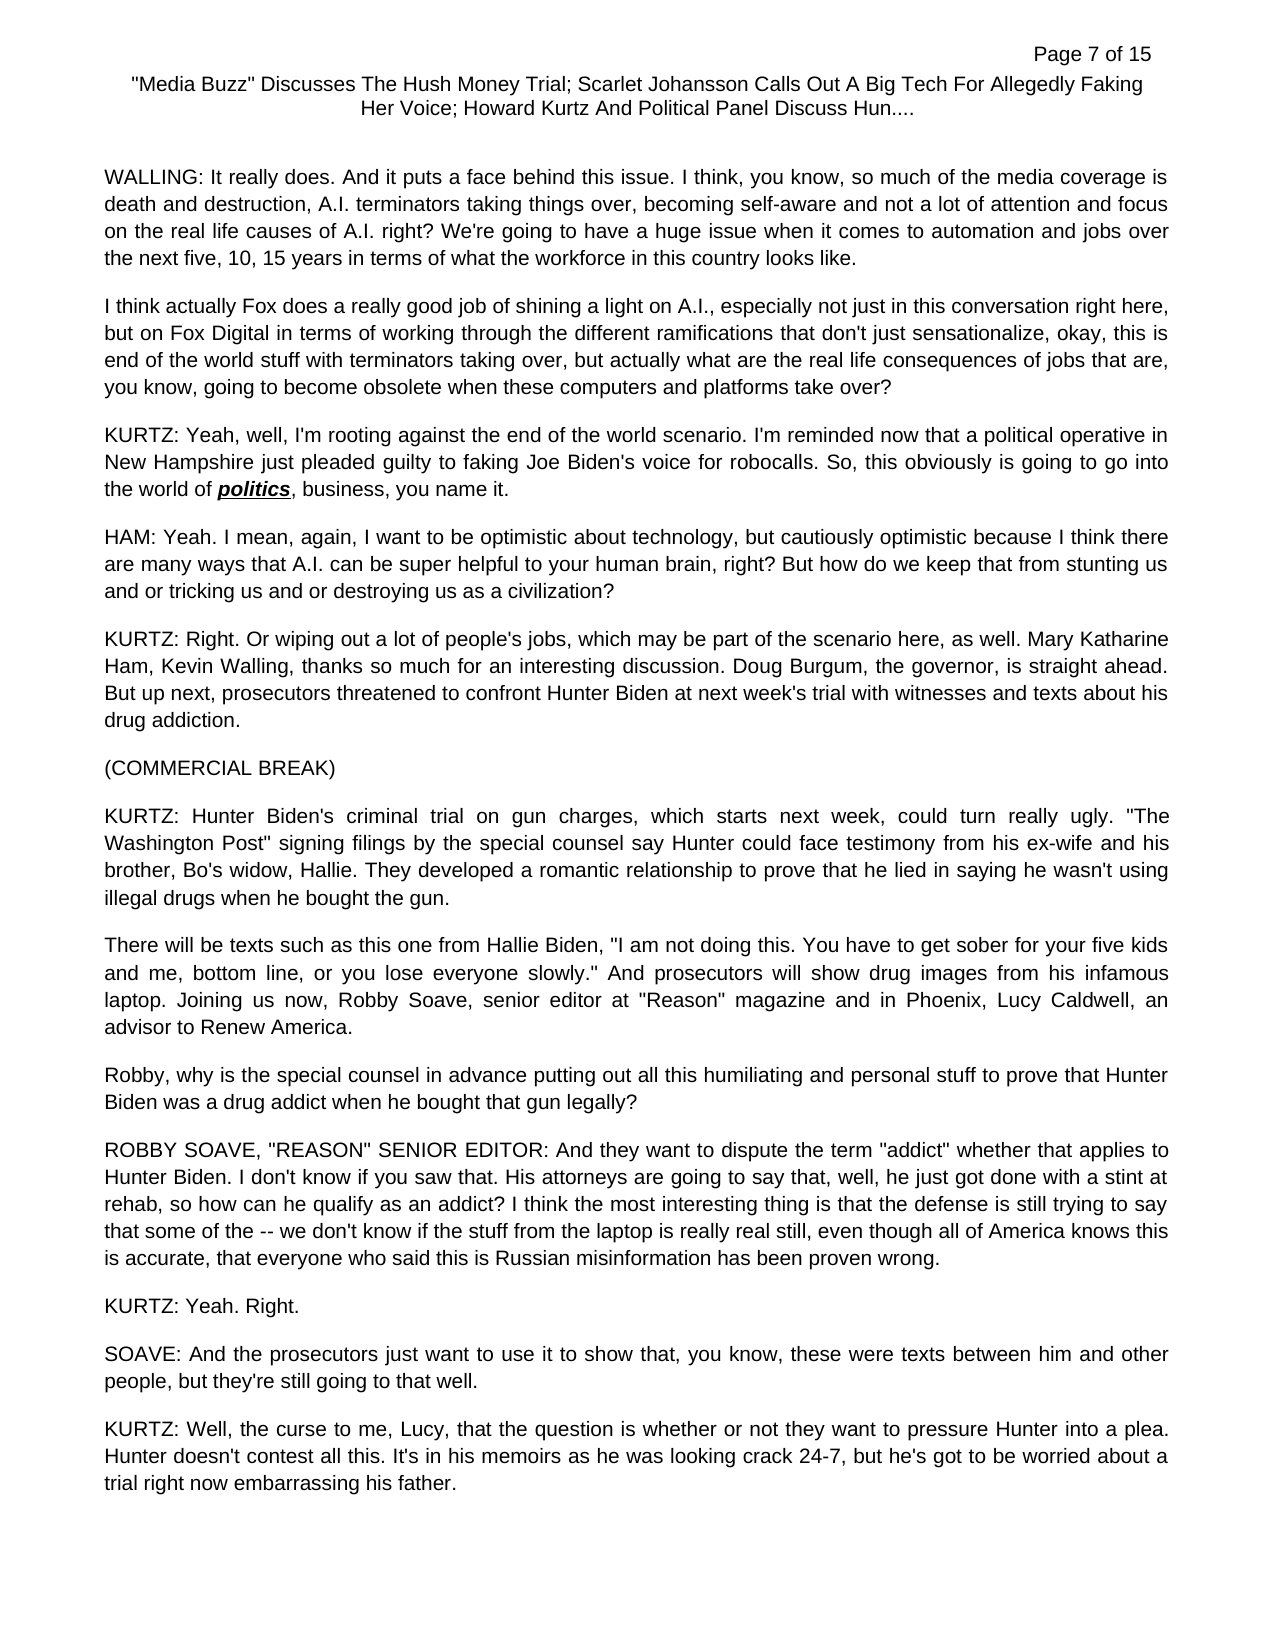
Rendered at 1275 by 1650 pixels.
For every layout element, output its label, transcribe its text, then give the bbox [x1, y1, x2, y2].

text There will be texts such as this one from Hallie Biden, "I am not doing this. You have to get sober for your five kids and me, bottom line, or you lose everyone slowly." And prosecutors will show drug images from his infamous laptop. Joining us now, Robby Soave, senior editor at "Reason" magazine and in Phoenix, Lucy Caldwell, an advisor to Renew America. [104, 930, 1171, 1038]
text HAM: Yeah. I mean, again, I want to be optimistic about technology, but cautiously optimistic because I think there are many ways that A.I. can be super helpful to your human brain, right? But how do we keep that from stunting us and or tricking us and or destroying us as a civilization? [104, 522, 1171, 603]
text KURTZ: Yeah. Right. [104, 1291, 1171, 1318]
text I think actually Fox does a really good job of shining a light on A.I., especially not just in this conversation right here, but on Fox Digital in terms of working through the different ramifications that don't just sensationalize, okay, this is end of the world stuff with terminators taking over, but actually what are the real life consequences of jobs that are, you know, going to become obsolete when these computers and platforms take over? [104, 291, 1171, 399]
text ROBBY SOAVE, "REASON" SENIOR EDITOR: And they want to dispute the term "addict" whether that applies to Hunter Biden. I don't know if you saw that. His attorneys are going to say that, well, he just got done with a stint at rehab, so how can he qualify as an addict? I think the most interesting thing is that the defense is still trying to say that some of the -- we don't know if the stuff from the laptop is really real still, even though all of America knows this is accurate, that everyone who said this is Russian misinformation has been proven wrong. [104, 1134, 1171, 1270]
text KURTZ: Hunter Biden's criminal trial on gun charges, which starts next week, could turn really ugly. "The Washington Post" signing filings by the special counsel say Hunter could face testimony from his ex-wife and his brother, Bo's widow, Hallie. They developed a romantic relationship to prove that he lied in saying he wasn't using illegal drugs when he bought the gun. [104, 801, 1171, 909]
text KURTZ: Yeah, well, I'm rooting against the end of the world scenario. I'm reminded now that a political operative in New Hampshire just pleaded guilty to faking Joe Biden's voice for robocalls. So, this obviously is going to go into the world of politics, business, you name it. [104, 420, 1171, 501]
text (COMMERCIAL BREAK) [104, 753, 1171, 780]
text SOAVE: And the prosecutors just want to use it to show that, you know, these were texts between him and other people, but they're still going to that well. [104, 1338, 1171, 1393]
text Robby, why is the special counsel in advance putting out all this humiliating and personal stuff to prove that Hunter Biden was a drug addict when he bought that gun legally? [104, 1059, 1171, 1113]
text WALLING: It really does. And it puts a face behind this issue. I think, you know, so much of the media coverage is death and destruction, A.I. terminators taking things over, becoming self-aware and not a lot of attention and focus on the real life causes of A.I. right? We're going to have a huge issue when it comes to automation and jobs over the next five, 10, 15 years in terms of what the workforce in this country looks like. [104, 161, 1171, 270]
text KURTZ: Right. Or wiping out a lot of people's jobs, which may be part of the scenario here, as well. Mary Katharine Ham, Kevin Walling, thanks so much for an interesting discussion. Doug Burgum, the governor, is straight ahead. But up next, prosecutors threatened to confront Hunter Biden at next week's trial with witnesses and texts about his drug addiction. [104, 624, 1171, 732]
text KURTZ: Well, the curse to me, Lucy, that the question is whether or not they want to pressure Hunter into a plea. Hunter doesn't contest all this. It's in his memoirs as he was looking crack 24-7, but he's got to be worried about a trial right now embarrassing his father. [104, 1413, 1171, 1495]
